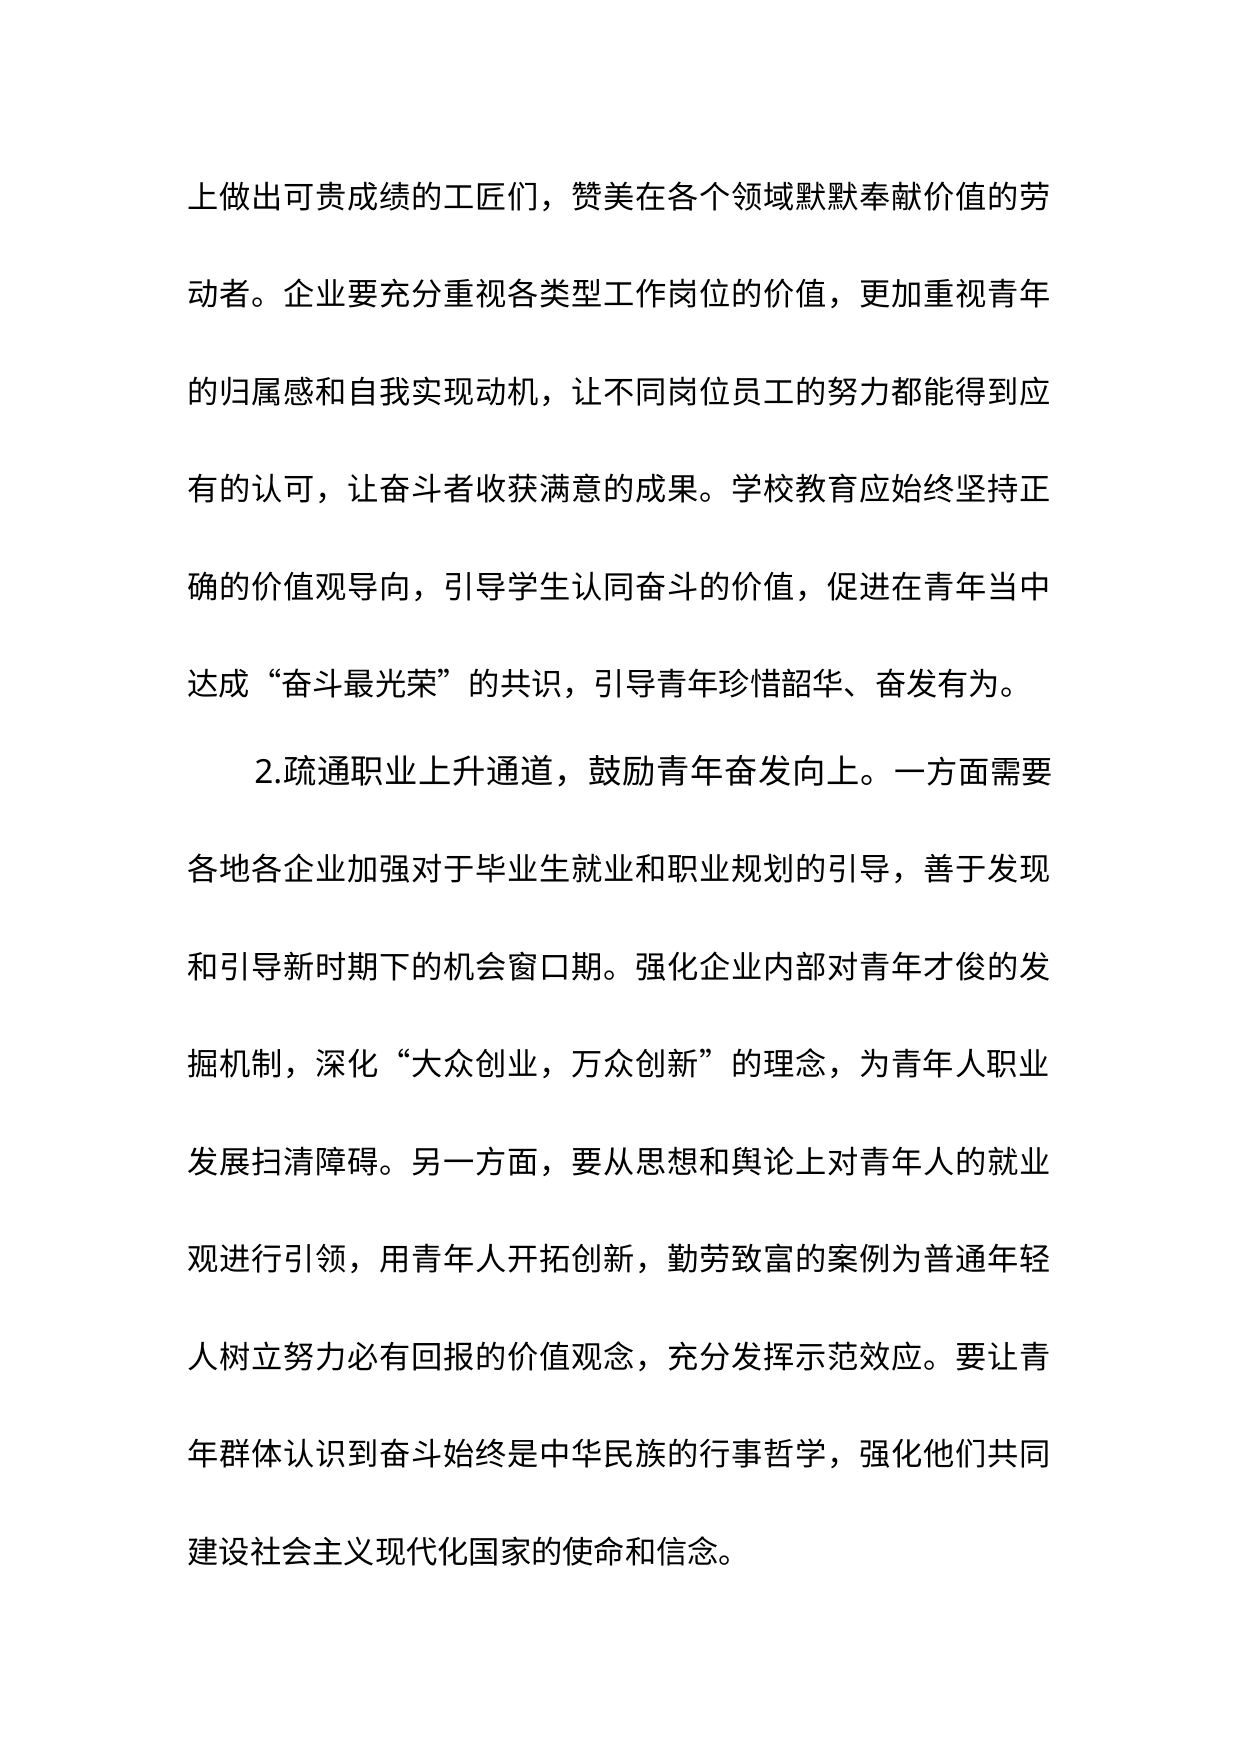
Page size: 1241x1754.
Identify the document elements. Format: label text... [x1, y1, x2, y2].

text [187, 162, 1053, 714]
text 2.疏通职业上升通道，鼓励青年奋发向上。一方面需要各地各企业加强对于毕业生就业和职业规划的引导，善于发现和引导新时期下的机会窗口期。强化企业内部对青年才俊的发掘机制，深化“大众创业，万众创新”的理念，为青年人职业发展扫清障碍。另一方面，要从思想和舆论上对青年人的就业观进行引领，用青年人开拓创新，勤劳致富的案例为普通年轻人树立努力必有回报的价值观念，充分发挥示范效应。要让青年群体认识到奋斗始终是中华民族的行事哲学，强化他们共同建设社会主义现代化国家的使命和信念。 [187, 737, 1053, 1582]
